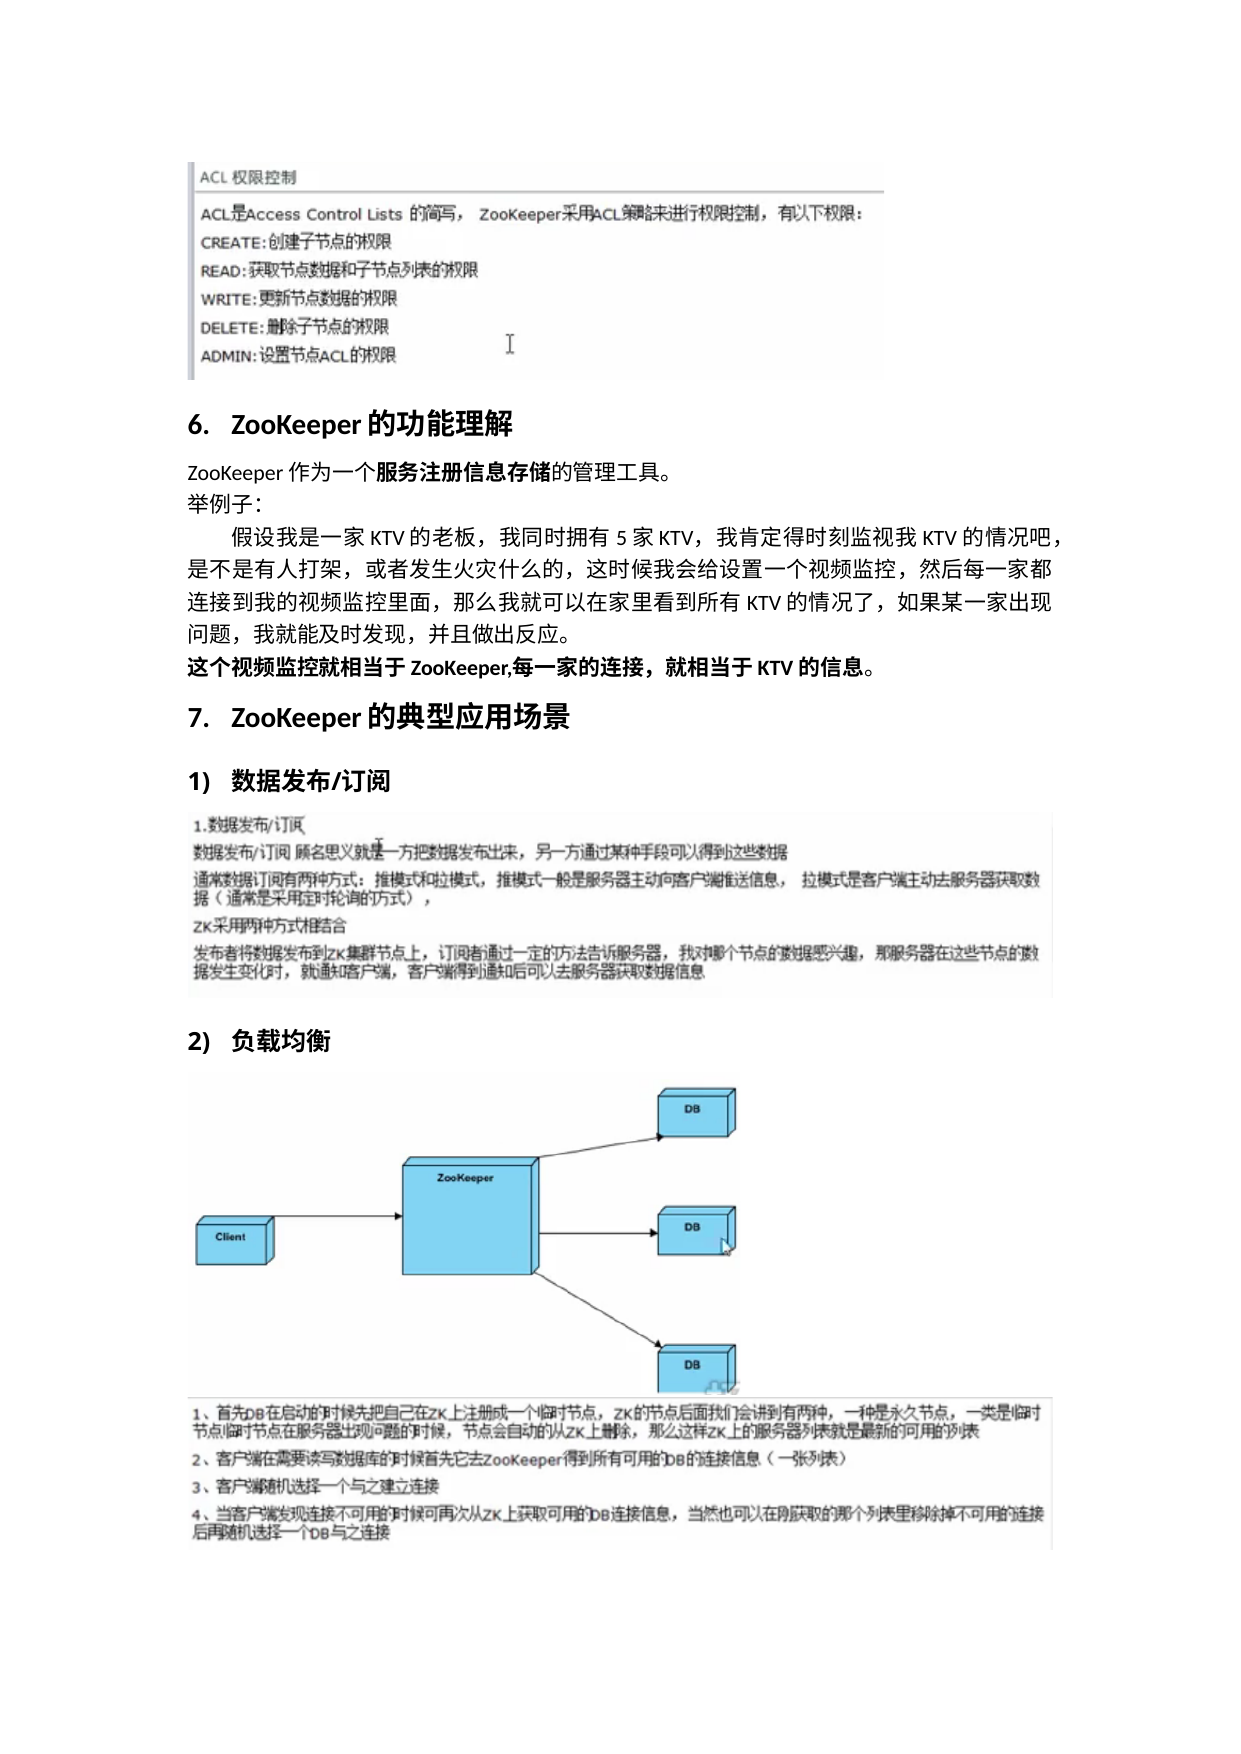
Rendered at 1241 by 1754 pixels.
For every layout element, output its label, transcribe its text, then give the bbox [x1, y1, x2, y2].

subtitle ZooKeeper的典型应用场景 [187, 682, 1053, 747]
picture [187, 1397, 1053, 1550]
text 这个视频监控就相当于ZooKeeper,每一家的连接，就相当于KTV 的信息。 [187, 649, 1053, 682]
subtitle ZooKeeper的功能理解 [187, 389, 1053, 454]
subtitle 负载均衡 [187, 1007, 1053, 1072]
text 假设我是一家KTV的老板，我同时拥有5家KTV，我肯定得时刻监视我KTV 的情况吧，是不是有人打架，或者发生火灾什么的，这时候我会给设置一个视频监控，然后每一家都连接到我的视频监控里面，那么我就可以在家里看到所有KTV 的情况了，如果某一家出现问题，我就能及时发现，并且做出反应。 [187, 519, 1053, 649]
picture [187, 162, 885, 380]
subtitle 数据发布/订阅 [187, 747, 1053, 812]
text ZooKeeper 作为一个服务注册信息存储的管理工具。 [187, 454, 1053, 487]
picture [187, 812, 1053, 998]
text 举例子： [187, 487, 1053, 519]
picture [187, 1072, 741, 1395]
